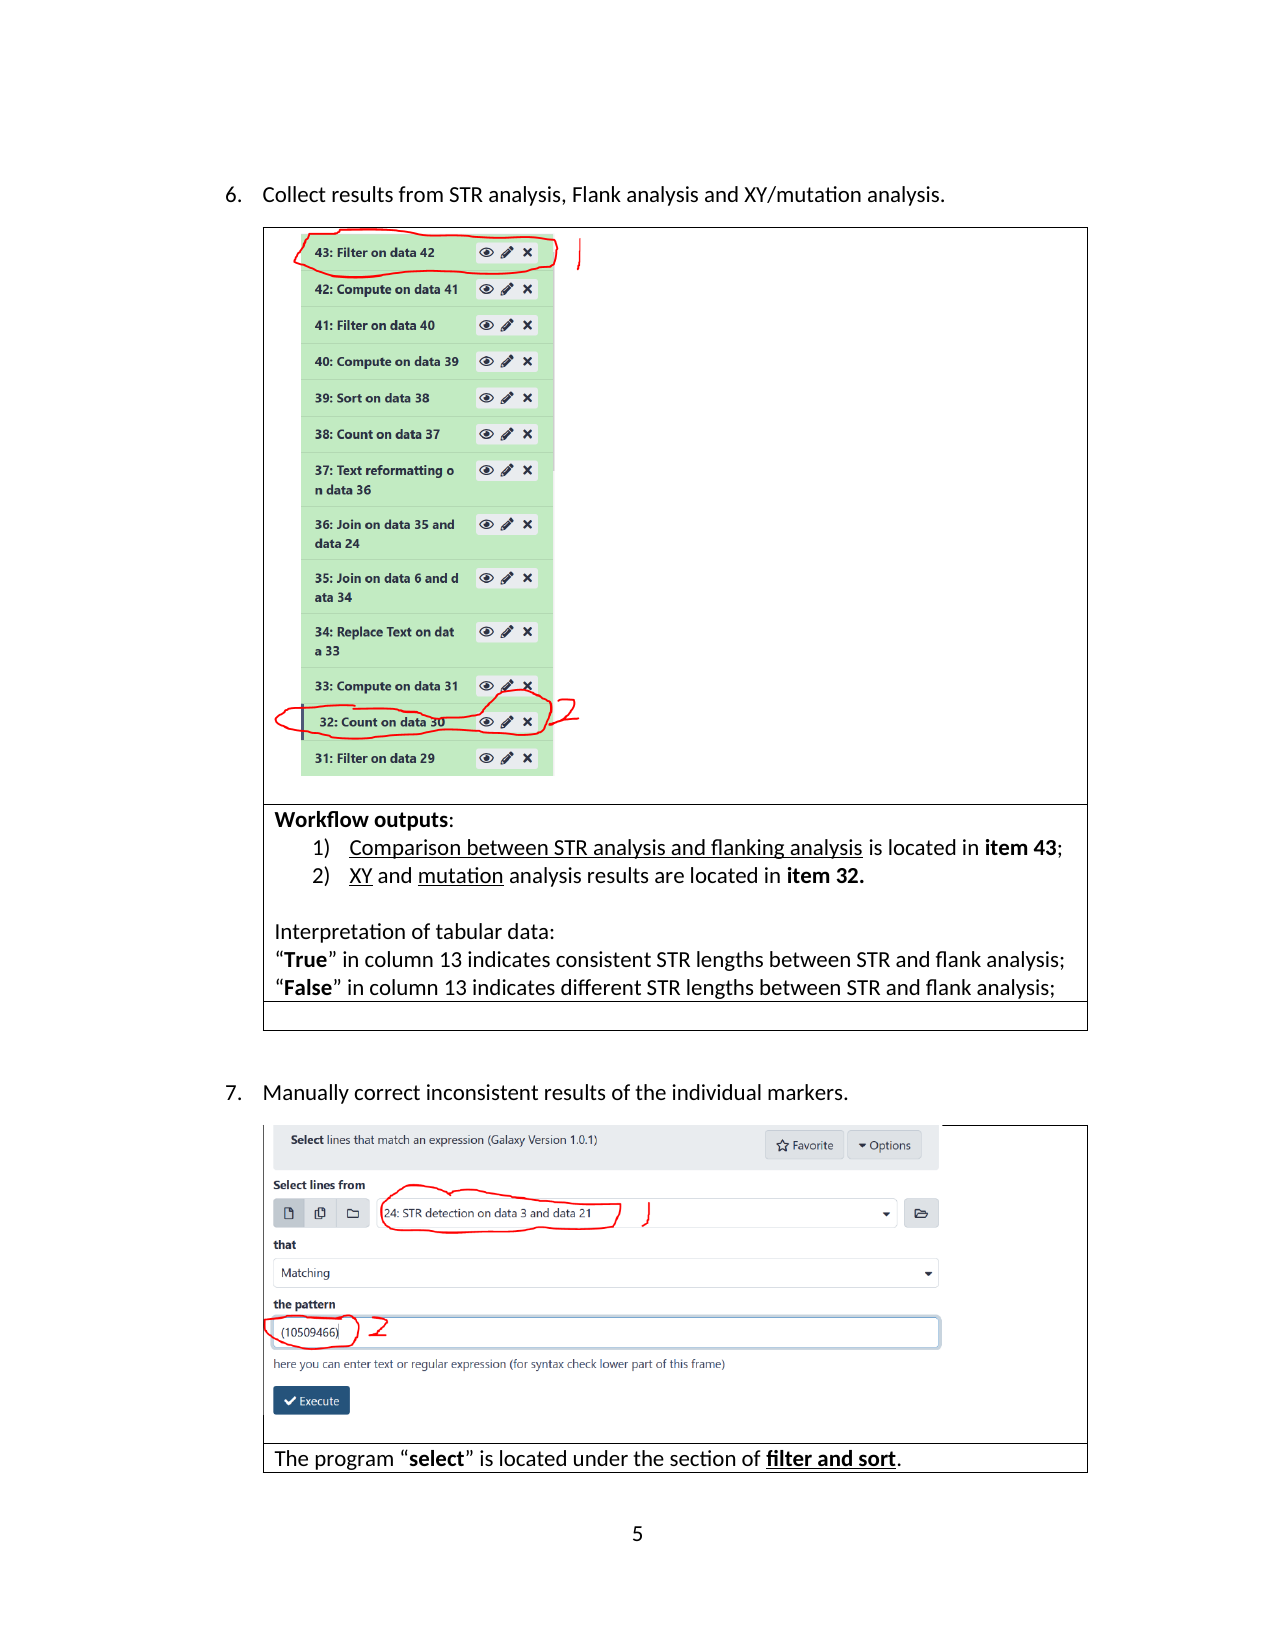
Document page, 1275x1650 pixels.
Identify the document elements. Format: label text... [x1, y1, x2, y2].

list Manually correct inconsistent results of the individual markers. [225, 1078, 1087, 1106]
picture [274, 228, 581, 776]
picture [263, 1125, 943, 1415]
table_cell [264, 1002, 1087, 1030]
list Collect results from STR analysis, Flank analysis and XY/mutation analysis. [225, 180, 1087, 208]
table_header [264, 228, 1087, 804]
table_cell Workflow outputs: Comparison between STR analysis and flanking analysis is located in item 43; XY and mutation analysis results are located in item 32. Interpretation of tabular data: “True” in column 13 indicates consistent STR lengths between STR and flank analysis; “False” in column 13 indicates different STR lengths between STR and flank analysis; [264, 805, 1087, 1001]
table_header [264, 1126, 1087, 1443]
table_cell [264, 1444, 1087, 1472]
